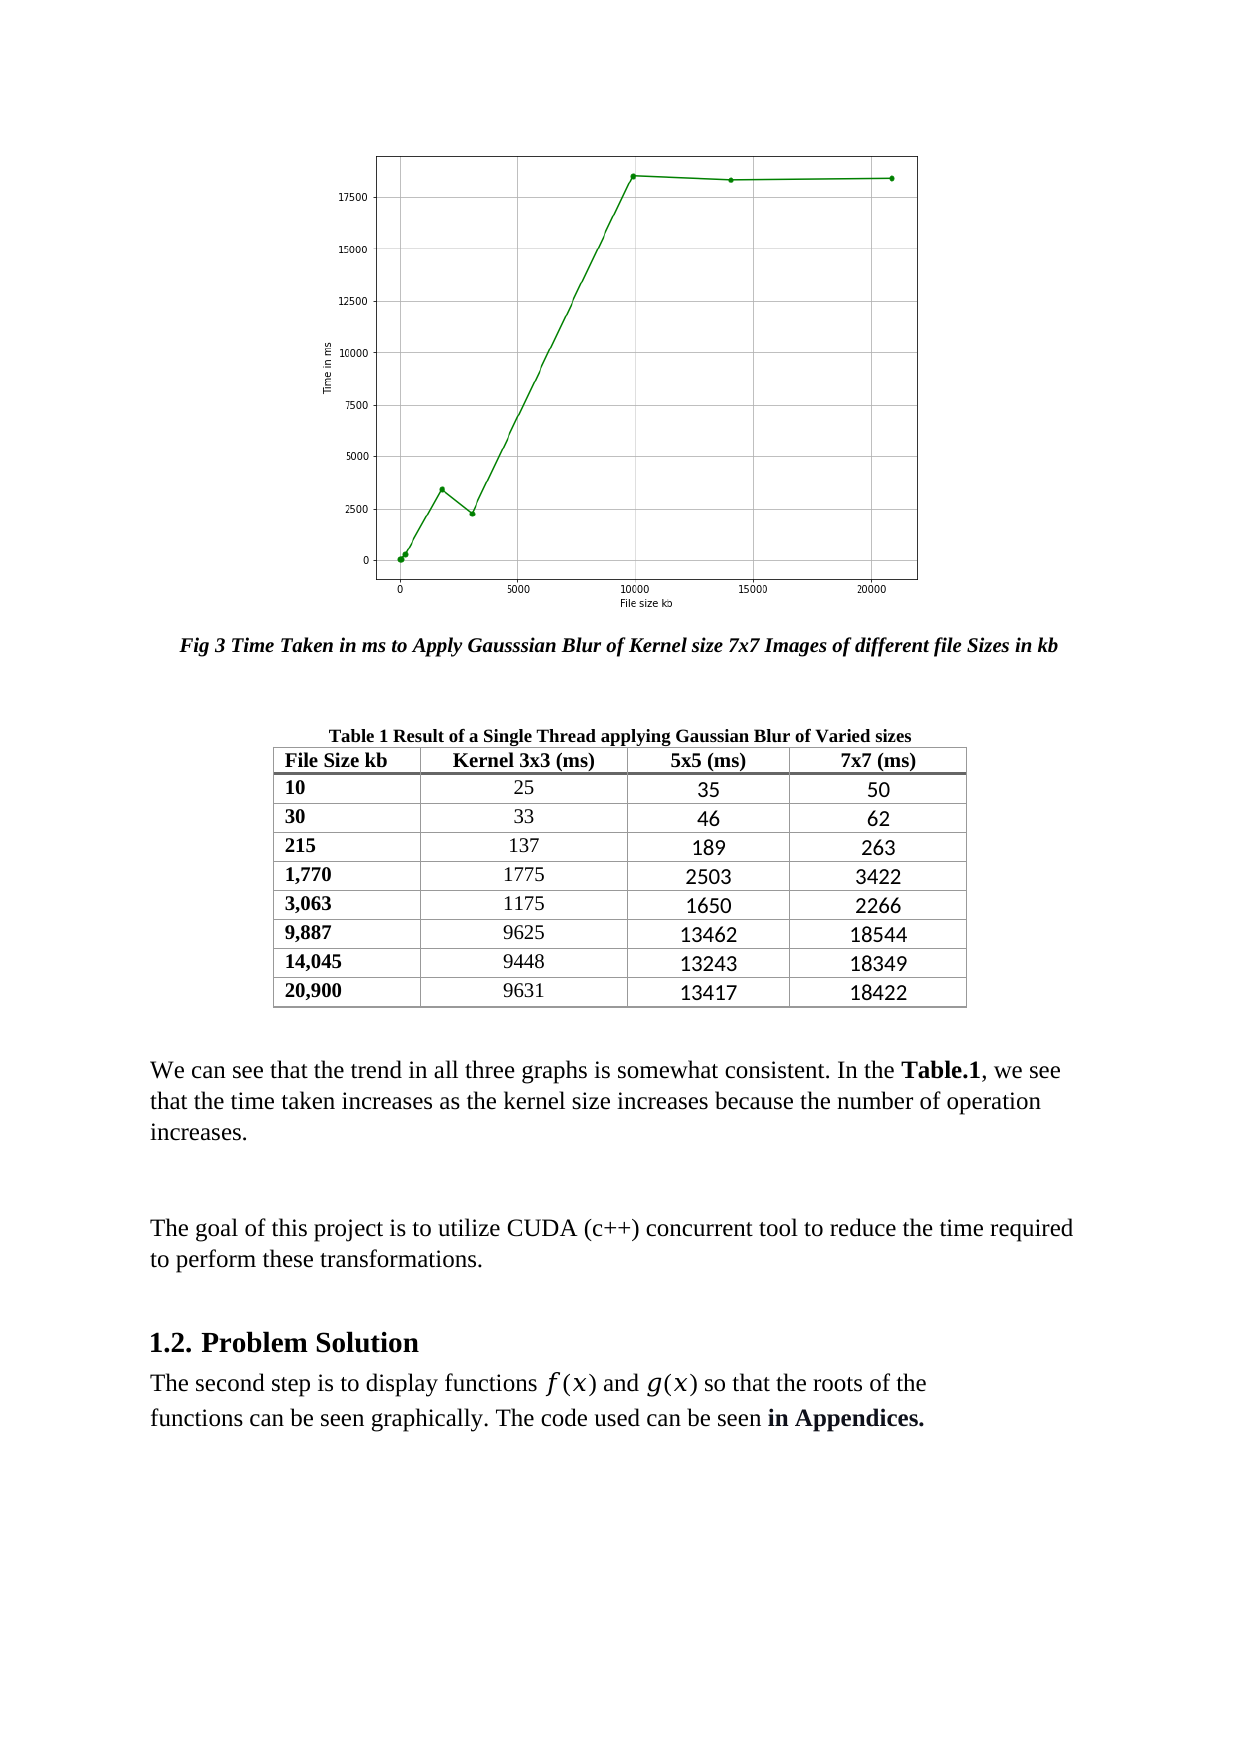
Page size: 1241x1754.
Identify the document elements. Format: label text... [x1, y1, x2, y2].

table_cell 25 [421, 775, 627, 803]
table_cell 1,770 [274, 862, 420, 890]
table_header 5x5 (ms) [628, 748, 789, 772]
table_cell 18544 [790, 920, 966, 948]
text Fig 3 Time Taken in ms to Apply Gausssian Blur of Kernel size 7x7 Images of different file Sizes in kb [150, 633, 1090, 657]
table_cell 215 [274, 833, 420, 861]
text The second step is to display functions 𝑓(𝑥) and 𝑔(𝑥) so that the roots of the functions can be seen graphically. The code used can be seen in Appendices. [150, 1367, 927, 1433]
table_cell 263 [790, 833, 966, 861]
table_cell 9631 [421, 978, 627, 1006]
text The goal of this project is to utilize CUDA (c++) concurrent tool to reduce the time required to perform these transformations. [150, 1213, 1090, 1272]
table_cell 33 [421, 804, 627, 832]
table_cell 9448 [421, 949, 627, 977]
table_cell 20,900 [274, 978, 420, 1006]
table_cell 62 [790, 804, 966, 832]
table_cell 18422 [790, 978, 966, 1006]
table_cell 9,887 [274, 920, 420, 948]
text We can see that the trend in all three graphs is somewhat consistent. In the Table.1, we see that the time taken increases as the kernel size increases because the number of operation increases. [150, 1055, 1090, 1146]
table_cell 18349 [790, 949, 966, 977]
table_cell 13417 [628, 978, 789, 1006]
table_cell 189 [628, 833, 789, 861]
table_cell 9625 [421, 920, 627, 948]
table_cell 2503 [628, 862, 789, 890]
table_cell 3,063 [274, 891, 420, 919]
table_cell 35 [628, 775, 789, 803]
table_header File Size kb [274, 748, 420, 772]
table_cell 10 [274, 775, 420, 803]
table_cell 2266 [790, 891, 966, 919]
table_cell 14,045 [274, 949, 420, 977]
table_cell 1650 [628, 891, 789, 919]
table_header Kernel 3x3 (ms) [421, 748, 627, 772]
table_header 7x7 (ms) [790, 748, 966, 772]
table_cell 3422 [790, 862, 966, 890]
table_cell 13243 [628, 949, 789, 977]
table_cell 137 [421, 833, 627, 861]
table_cell 46 [628, 804, 789, 832]
table_cell 1175 [421, 891, 627, 919]
subtitle Problem Solution [148, 1325, 1090, 1358]
table_cell 1775 [421, 862, 627, 890]
text Table 1 Result of a Single Thread applying Gaussian Blur of Varied sizes [150, 725, 1090, 747]
table_cell 30 [274, 804, 420, 832]
table_cell 13462 [628, 920, 789, 948]
table_cell 50 [790, 775, 966, 803]
picture [317, 150, 923, 615]
